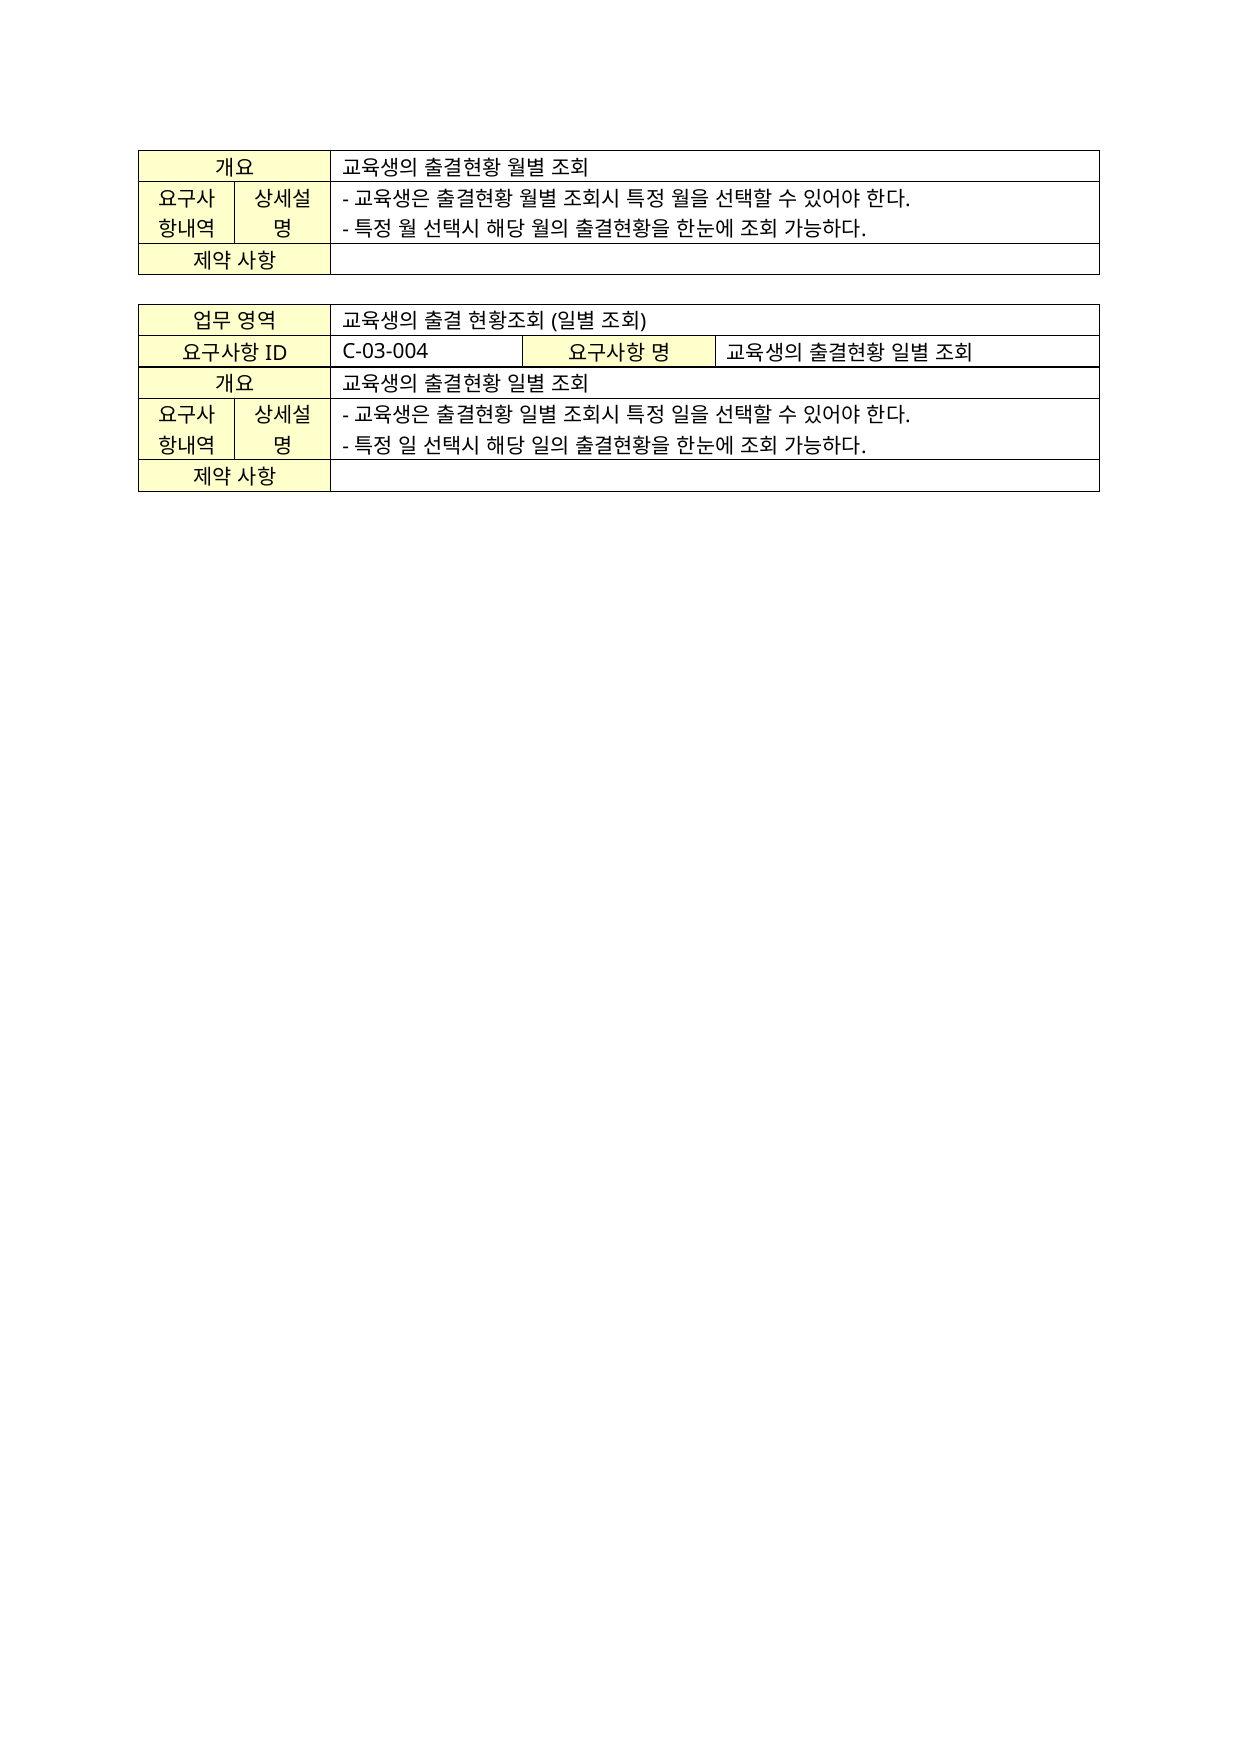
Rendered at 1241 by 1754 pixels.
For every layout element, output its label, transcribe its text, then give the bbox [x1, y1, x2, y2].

table_cell 요구사항 ID [139, 336, 330, 366]
table_cell 제약 사항 [139, 460, 330, 491]
table_cell 요구사항 명 [523, 336, 715, 366]
table_cell [331, 460, 1099, 491]
table_cell 교육생의 출결현황 일별 조회 [331, 368, 1099, 398]
table_cell 교육생의 출결현황 월별 조회 [331, 151, 1099, 181]
table_cell [331, 244, 1099, 274]
table_header 교육생의 출결 현황조회 (일별 조회) [331, 305, 1099, 335]
table_cell C-03-004 [331, 336, 522, 366]
table_cell 상세설명 [235, 182, 330, 243]
table_cell 상세설명 [235, 399, 330, 459]
table_cell - 교육생은 출결현황 일별 조회시 특정 일을 선택할 수 있어야 한다. - 특정 일 선택시 해당 일의 출결현황을 한눈에 조회 가능하다. [331, 399, 1099, 459]
table_cell 개요 [139, 151, 330, 181]
table_cell 제약 사항 [139, 244, 330, 274]
table_cell 요구사항내역 [139, 182, 234, 243]
table_cell - 교육생은 출결현황 월별 조회시 특정 월을 선택할 수 있어야 한다. - 특정 월 선택시 해당 월의 출결현황을 한눈에 조회 가능하다. [331, 182, 1099, 243]
table_cell 요구사항내역 [139, 399, 234, 459]
table_cell 개요 [139, 368, 330, 398]
table_header 업무 영역 [139, 305, 330, 335]
table_cell 교육생의 출결현황 일별 조회 [716, 336, 1099, 366]
